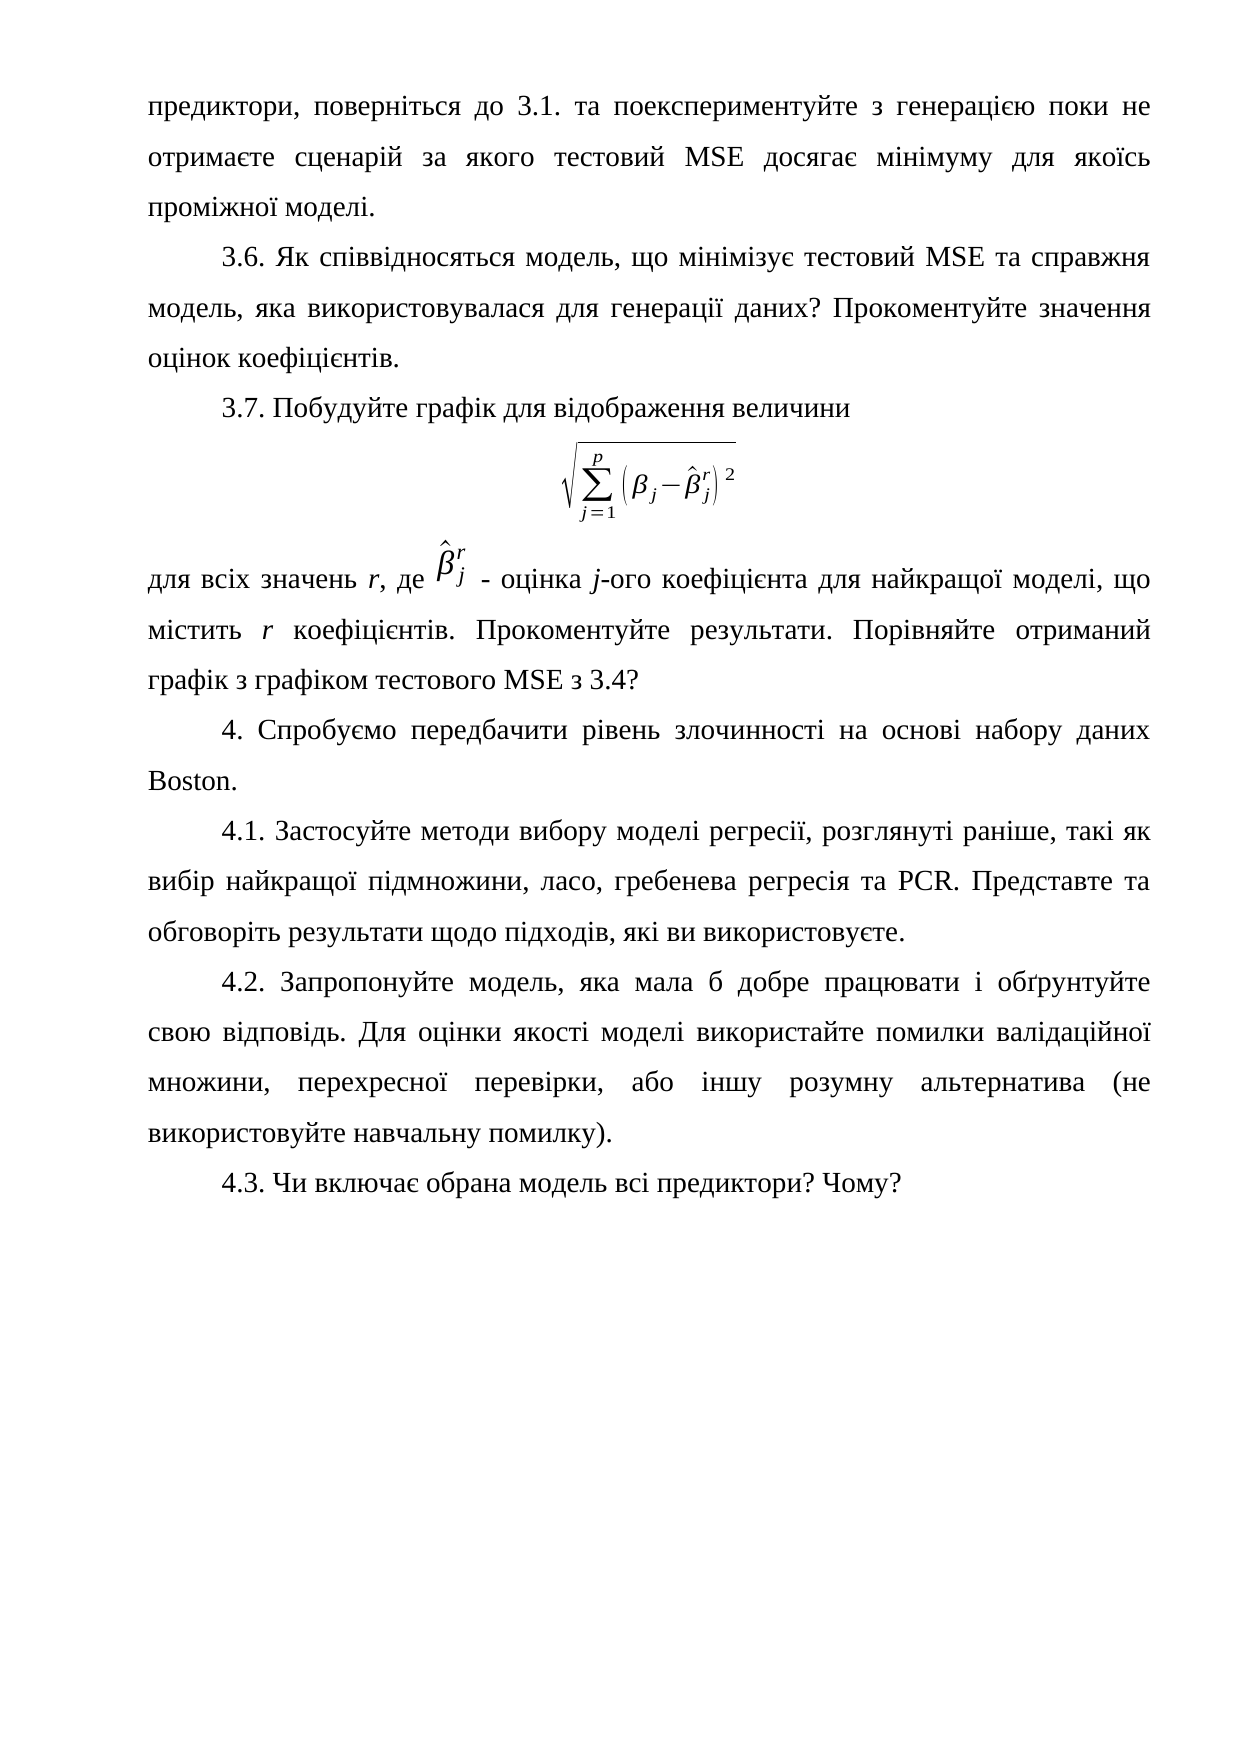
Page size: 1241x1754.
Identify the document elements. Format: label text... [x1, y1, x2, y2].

text 4.3. Чи включає обрана модель всі предиктори? Чому? [148, 1165, 1152, 1199]
text 4. Спробуємо передбачити рівень злочинності на основі набору даних Boston. [148, 712, 1152, 796]
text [148, 88, 1152, 223]
text 4.1. Застосуйте методи вибору моделі регресії, розглянуті раніше, такі як вибір найкращої підмножини, ласо, гребенева регресія та PCR. Представте та обговоріть результати щодо підходів, які ви використовуєте. [148, 813, 1152, 947]
text 3.6. Як співвідносяться модель, що мінімізує тестовий MSE та справжня модель, яка використовувалася для генерації даних? Прокоментуйте значення оцінок коефіцієнтів. [148, 239, 1152, 374]
text 4.2. Запропонуйте модель, яка мала б добре працювати і обґрунтуйте свою відповідь. Для оцінки якості моделі використайте помилки валідаційної множини, перехресної перевірки, або іншу розумну альтернатива (не використовуйте навчальну помилку). [148, 964, 1152, 1148]
text 3.7. Побудуйте графік для відображення величини [148, 390, 1152, 424]
text для всіх значень r, де - оцінка j-ого коефіцієнта для найкращої моделі, що містить r коефіцієнтів. Прокоментуйте результати. Порівняйте отриманий графік з графіком тестового MSE з 3.4? [148, 539, 1152, 696]
